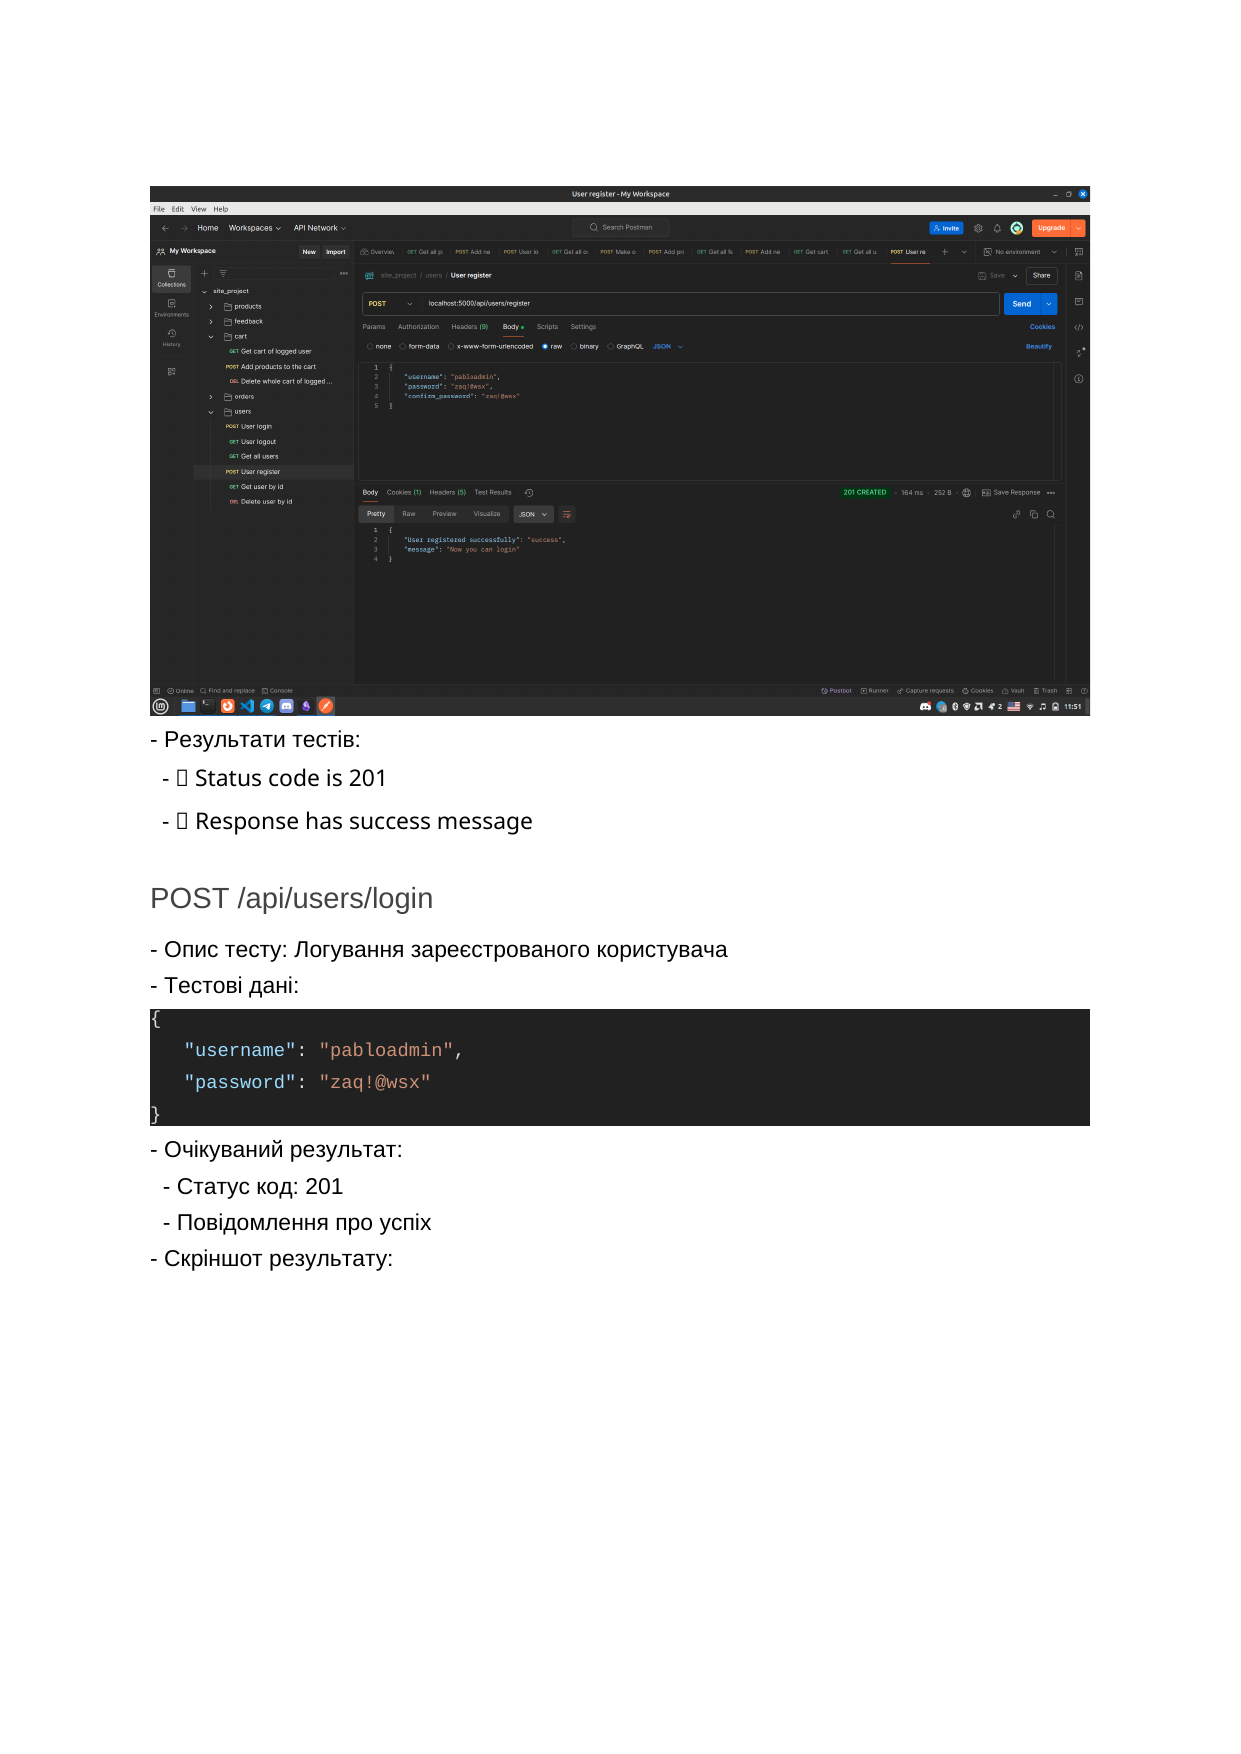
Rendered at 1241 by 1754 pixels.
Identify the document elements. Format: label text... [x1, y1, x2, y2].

text - ✅ Response has success message [150, 805, 1090, 836]
text - Статус код: 201 [150, 1173, 1090, 1199]
text - Скріншот результату: [150, 1245, 1090, 1272]
text { [150, 1009, 1090, 1030]
subtitle POST /api/users/login [150, 881, 1090, 915]
text - Результати тестів: [150, 726, 1090, 752]
text - Опис тесту: Логування зареєстрованого користувача [150, 936, 1090, 962]
text "password": "zaq!@wsx" [150, 1072, 1090, 1094]
text - ✅ Status code is 201 [150, 762, 1090, 793]
text - Очікуваний результат: [150, 1136, 1090, 1163]
text } [150, 1104, 1090, 1126]
text - Повідомлення про успіх [150, 1209, 1090, 1235]
text "username": "pabloadmin", [150, 1041, 1090, 1062]
picture [150, 186, 1091, 716]
text - Тестові дані: [150, 972, 1090, 999]
